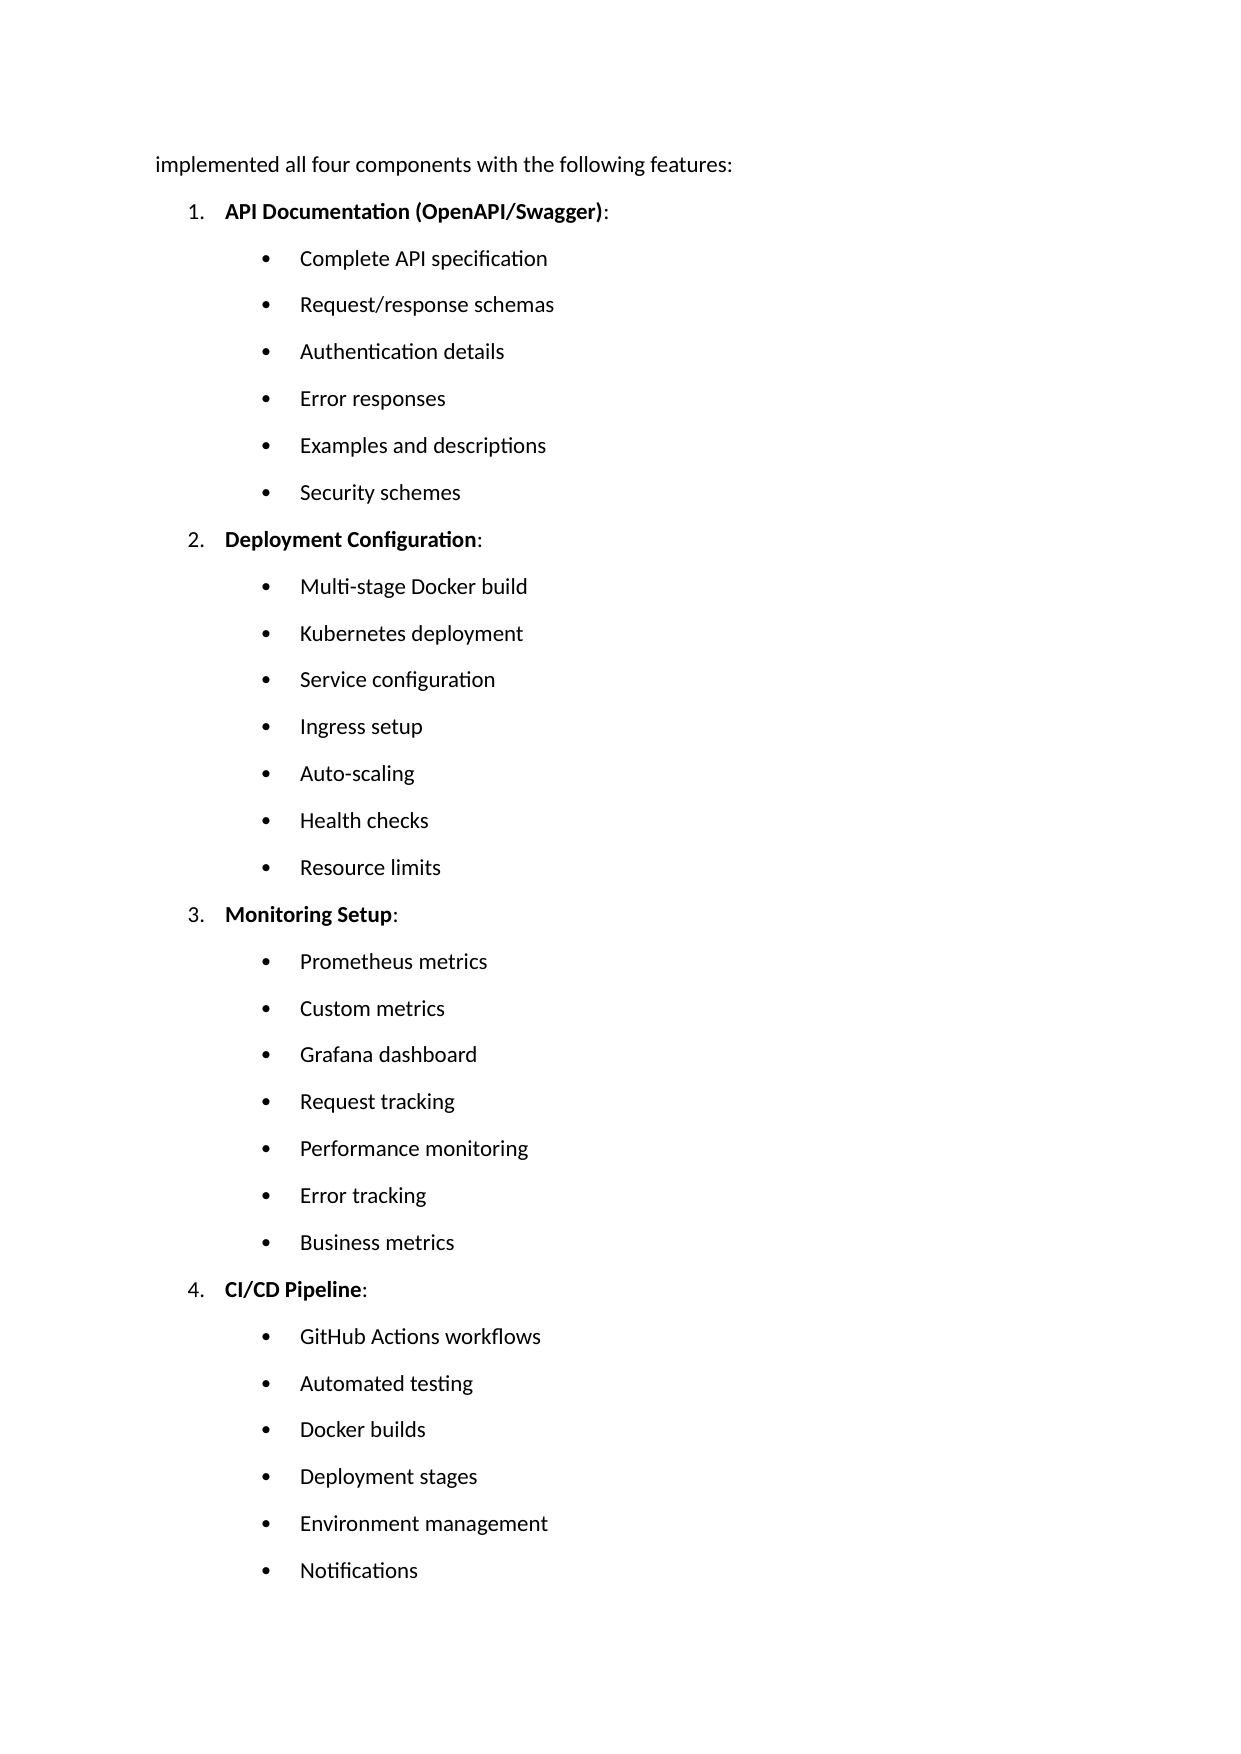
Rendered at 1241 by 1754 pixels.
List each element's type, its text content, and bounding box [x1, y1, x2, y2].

list Docker builds [262, 1416, 1090, 1444]
list Notifications [262, 1556, 1090, 1584]
list Grafana dashboard [262, 1041, 1090, 1069]
list Security schemes [262, 478, 1090, 506]
list Request/response schemas [262, 291, 1090, 319]
list Ingress setup [262, 712, 1090, 741]
list Auto-scaling [262, 759, 1090, 787]
list Kubernetes deployment [262, 619, 1090, 647]
list Business metrics [262, 1228, 1090, 1256]
list Multi-stage Docker build [262, 572, 1090, 600]
list CI/CD Pipeline: [187, 1275, 1090, 1303]
list Custom metrics [262, 994, 1090, 1022]
list Authentication details [262, 337, 1090, 366]
list Service configuration [262, 666, 1090, 694]
list Error tracking [262, 1181, 1090, 1209]
list Performance monitoring [262, 1134, 1090, 1162]
list Deployment stages [262, 1462, 1090, 1491]
list Automated testing [262, 1369, 1090, 1397]
list GitHub Actions workflows [262, 1322, 1090, 1350]
list Resource limits [262, 853, 1090, 881]
list Deployment Configuration: [187, 525, 1090, 553]
list API Documentation (OpenAPI/Swagger): [187, 197, 1090, 225]
list Error responses [262, 384, 1090, 412]
list Environment management [262, 1509, 1090, 1537]
list Examples and descriptions [262, 431, 1090, 459]
list Monitoring Setup: [187, 900, 1090, 928]
text implemented all four components with the following features: [150, 150, 1090, 178]
list Prometheus metrics [262, 947, 1090, 975]
list Complete API specification [262, 244, 1090, 272]
list Request tracking [262, 1087, 1090, 1116]
list Health checks [262, 806, 1090, 834]
